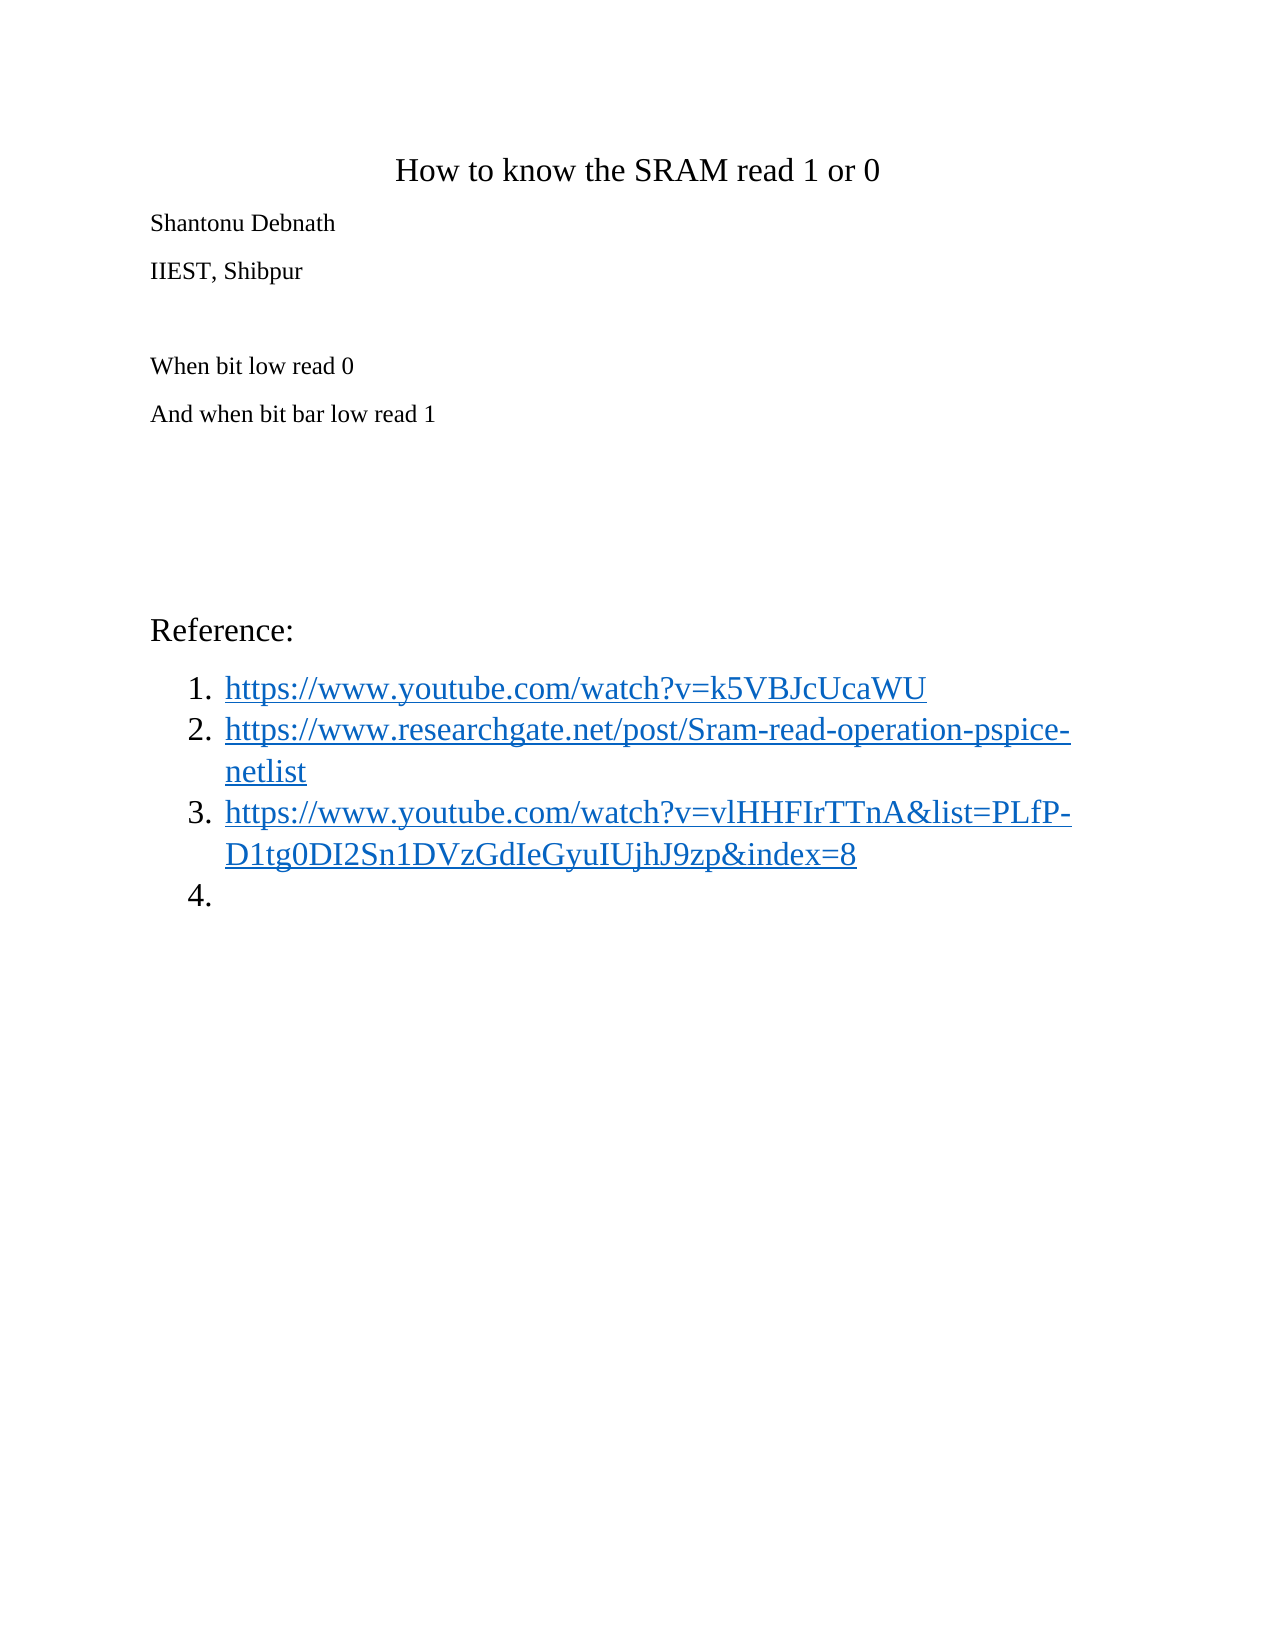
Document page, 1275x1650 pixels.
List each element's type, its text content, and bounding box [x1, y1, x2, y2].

list https://www.youtube.com/watch?v=vlHHFIrTTnA&list=PLfP-D1tg0DI2Sn1DVzGdIeGyuIUjhJ9zp&index=8 [187, 792, 1125, 872]
text And when bit bar low read 1 [150, 399, 1125, 428]
list https://www.researchgate.net/post/Sram-read-operation-pspice-netlist [187, 710, 1125, 789]
text When bit low read 0 [150, 351, 1125, 380]
text IIEST, Shibpur [150, 256, 1125, 284]
list https://www.youtube.com/watch?v=k5VBJcUcaWU [187, 668, 1125, 707]
text Reference: [150, 610, 1125, 649]
text How to know the SRAM read 1 or 0 [150, 150, 1125, 188]
text Shantonu Debnath [150, 208, 1125, 237]
